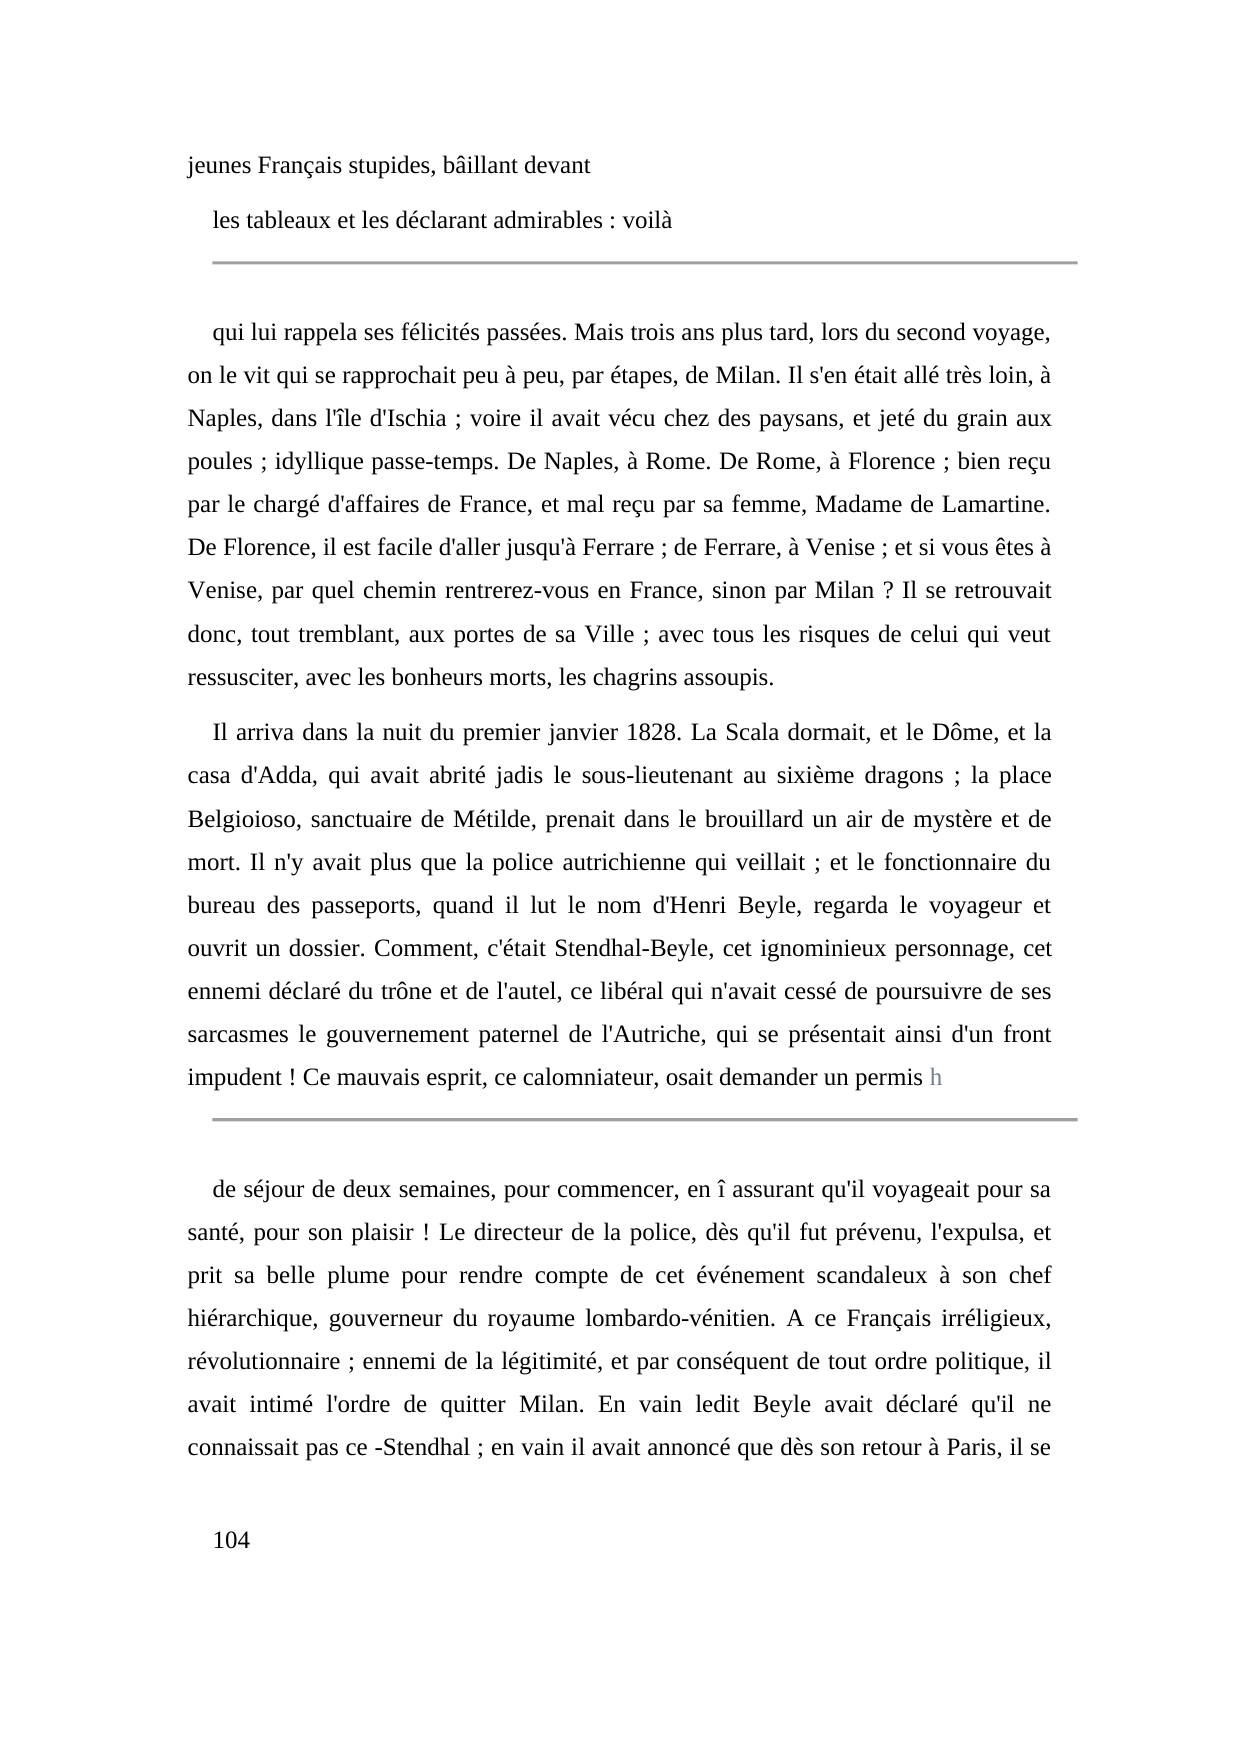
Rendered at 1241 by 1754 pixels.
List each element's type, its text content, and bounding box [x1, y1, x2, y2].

text les tableaux et les déclarant admirables : voilà [187, 206, 1053, 234]
text qui lui rappela ses félicités passées. Mais trois ans plus tard, lors du second voyage, on le vit qui se rapprochait peu à peu, par étapes, de Milan. Il s'en était allé très loin, à Naples, dans l'île d'Ischia ; voire il avait vécu chez des paysans, et jeté du grain aux poules ; idyllique passe-temps. De Naples, à Rome. De Rome, à Florence ; bien reçu par le chargé d'affaires de France, et mal reçu par sa femme, Madame de Lamartine. De Florence, il est facile d'aller jusqu'à Ferrare ; de Ferrare, à Venise ; et si vous êtes à Venise, par quel chemin rentrerez-vous en France, sinon par Milan ? Il se retrouvait donc, tout tremblant, aux portes de sa Ville ; avec tous les risques de celui qui veut ressusciter, avec les bonheurs morts, les chagrins assoupis. [187, 317, 1053, 691]
text Il arriva dans la nuit du premier janvier 1828. La Scala dormait, et le Dôme, et la casa d'Adda, qui avait abrité jadis le sous-lieutenant au sixième dragons ; la place Belgioioso, sanctuaire de Métilde, prenait dans le brouillard un air de mystère et de mort. Il n'y avait plus que la police autrichienne qui veillait ; et le fonctionnaire du bureau des passeports, quand il lut le nom d'Henri Beyle, regarda le voyageur et ouvrit un dossier. Comment, c'était Stendhal-Beyle, cet ignominieux personnage, cet ennemi déclaré du trône et de l'autel, ce libéral qui n'avait cessé de poursuivre de ses sarcasmes le gouvernement paternel de l'Autriche, qui se présentait ainsi d'un front impudent ! Ce mauvais esprit, ce calomniateur, osait demander un permis h [187, 717, 1053, 1091]
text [187, 150, 1053, 179]
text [187, 1174, 1053, 1461]
